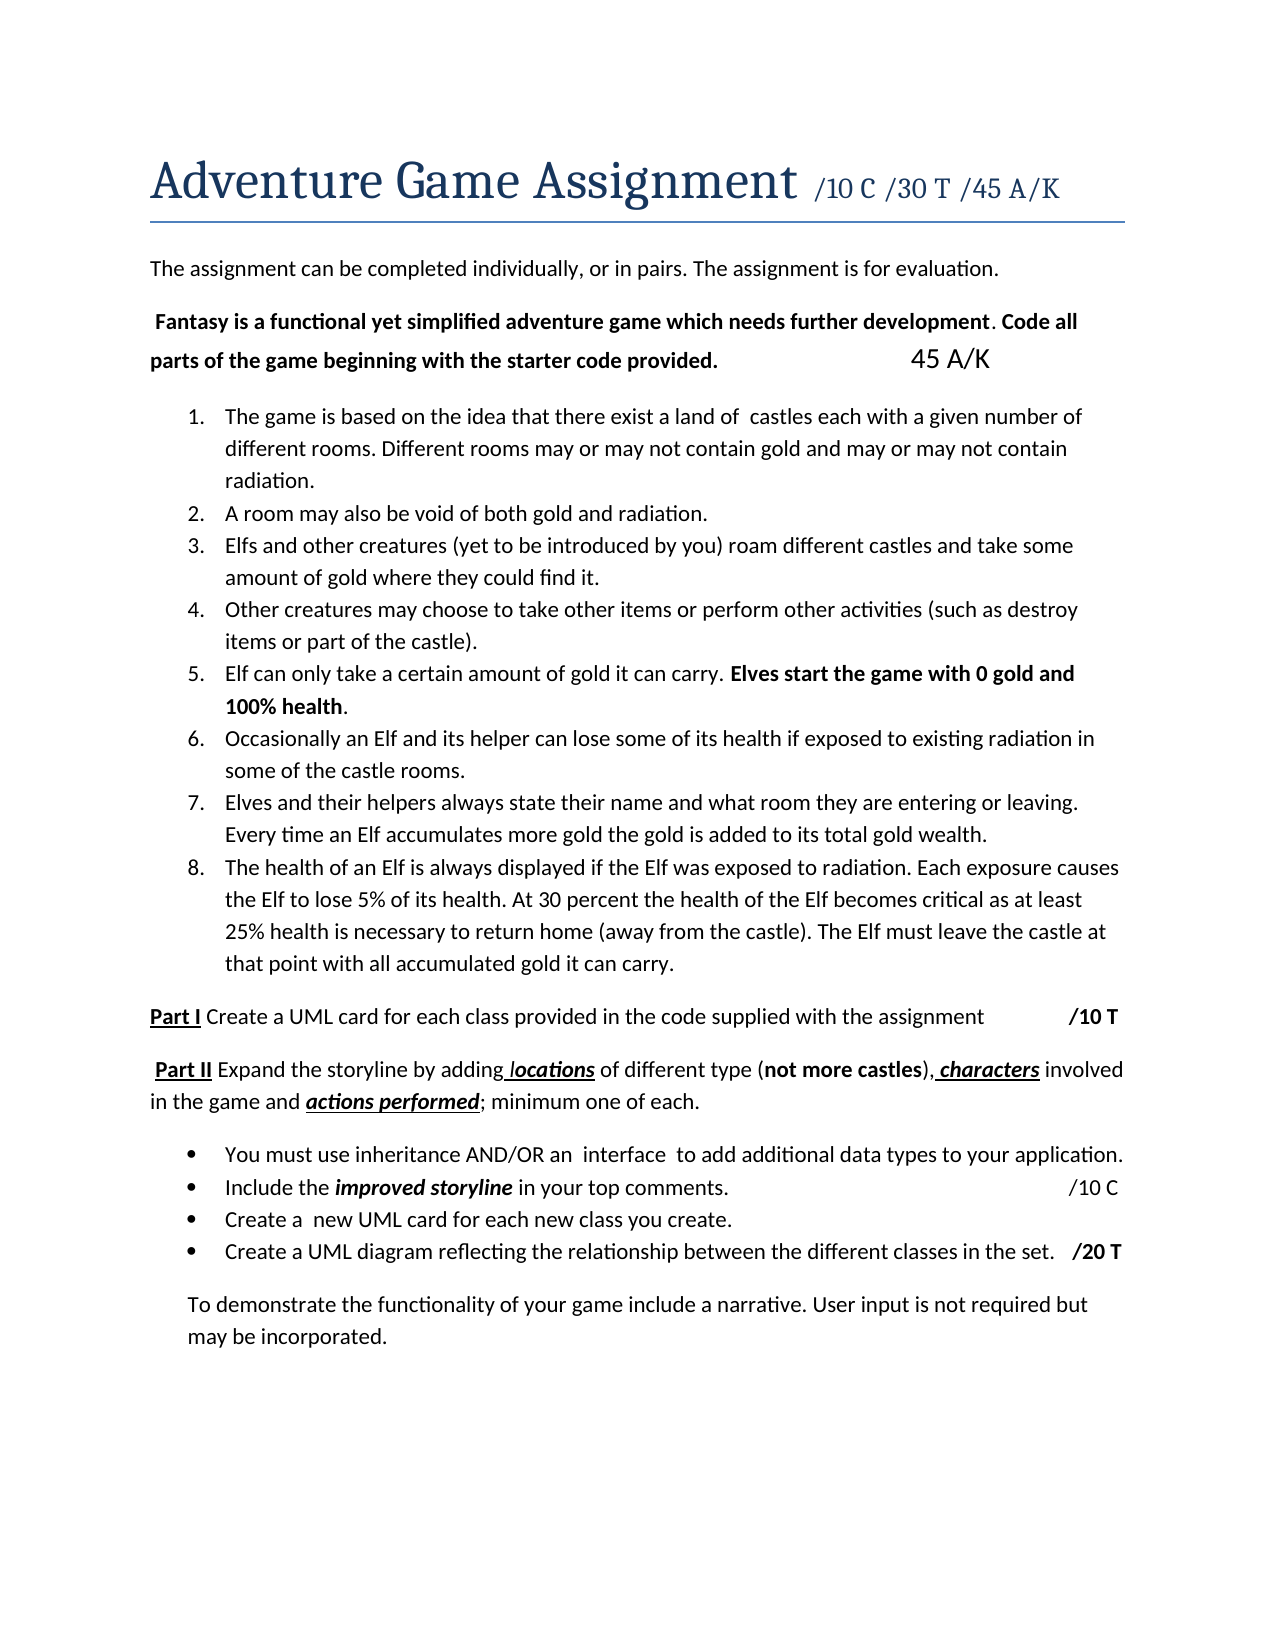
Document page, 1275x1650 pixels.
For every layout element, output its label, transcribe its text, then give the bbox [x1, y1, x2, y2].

list Other creatures may choose to take other items or perform other activities (such as destroy items or part of the castle). [187, 595, 1125, 655]
list Elfs and other creatures (yet to be introduced by you) roam different castles and take some amount of gold where they could find it. [187, 531, 1125, 591]
text Part I Create a UML card for each class provided in the code supplied with the assignment /10 T [150, 1002, 1125, 1030]
text The assignment can be completed individually, or in pairs. The assignment is for evaluation. [150, 254, 1125, 282]
text To demonstrate the functionality of your game include a narrative. User input is not required but may be incorporated. [187, 1290, 1125, 1350]
list The health of an Elf is always displayed if the Elf was exposed to radiation. Each exposure causes the Elf to lose 5% of its health. At 30 percent the health of the Elf becomes critical as at least 25% health is necessary to return home (away from the castle). The Elf must leave the castle at that point with all accumulated gold it can carry. [187, 853, 1125, 977]
text Fantasy is a functional yet simplified adventure game which needs further development. Code all parts of the game beginning with the starter code provided. 45 A/K [150, 307, 1125, 376]
list Create a UML diagram reflecting the relationship between the different classes in the set. /20 T [187, 1237, 1125, 1265]
list A room may also be void of both gold and radiation. [187, 499, 1125, 527]
list Include the improved storyline in your top comments. /10 C [187, 1173, 1125, 1201]
list Occasionally an Elf and its helper can lose some of its health if exposed to existing radiation in some of the castle rooms. [187, 724, 1125, 784]
text Part II Expand the storyline by adding locations of different type (not more castles), characters involved in the game and actions performed; minimum one of each. [150, 1055, 1125, 1116]
list Elf can only take a certain amount of gold it can carry. Elves start the game with 0 gold and 100% health. [187, 659, 1125, 720]
title Adventure Game Assignment /10 C /30 T /45 A/K [150, 150, 1125, 221]
list Elves and their helpers always state their name and what room they are entering or leaving. Every time an Elf accumulates more gold the gold is added to its total gold wealth. [187, 788, 1125, 848]
list You must use inheritance AND/OR an interface to add additional data types to your application. [187, 1141, 1125, 1168]
list Create a new UML card for each new class you create. [187, 1205, 1125, 1233]
list The game is based on the idea that there exist a land of castles each with a given number of different rooms. Different rooms may or may not contain gold and may or may not contain radiation. [187, 402, 1125, 494]
